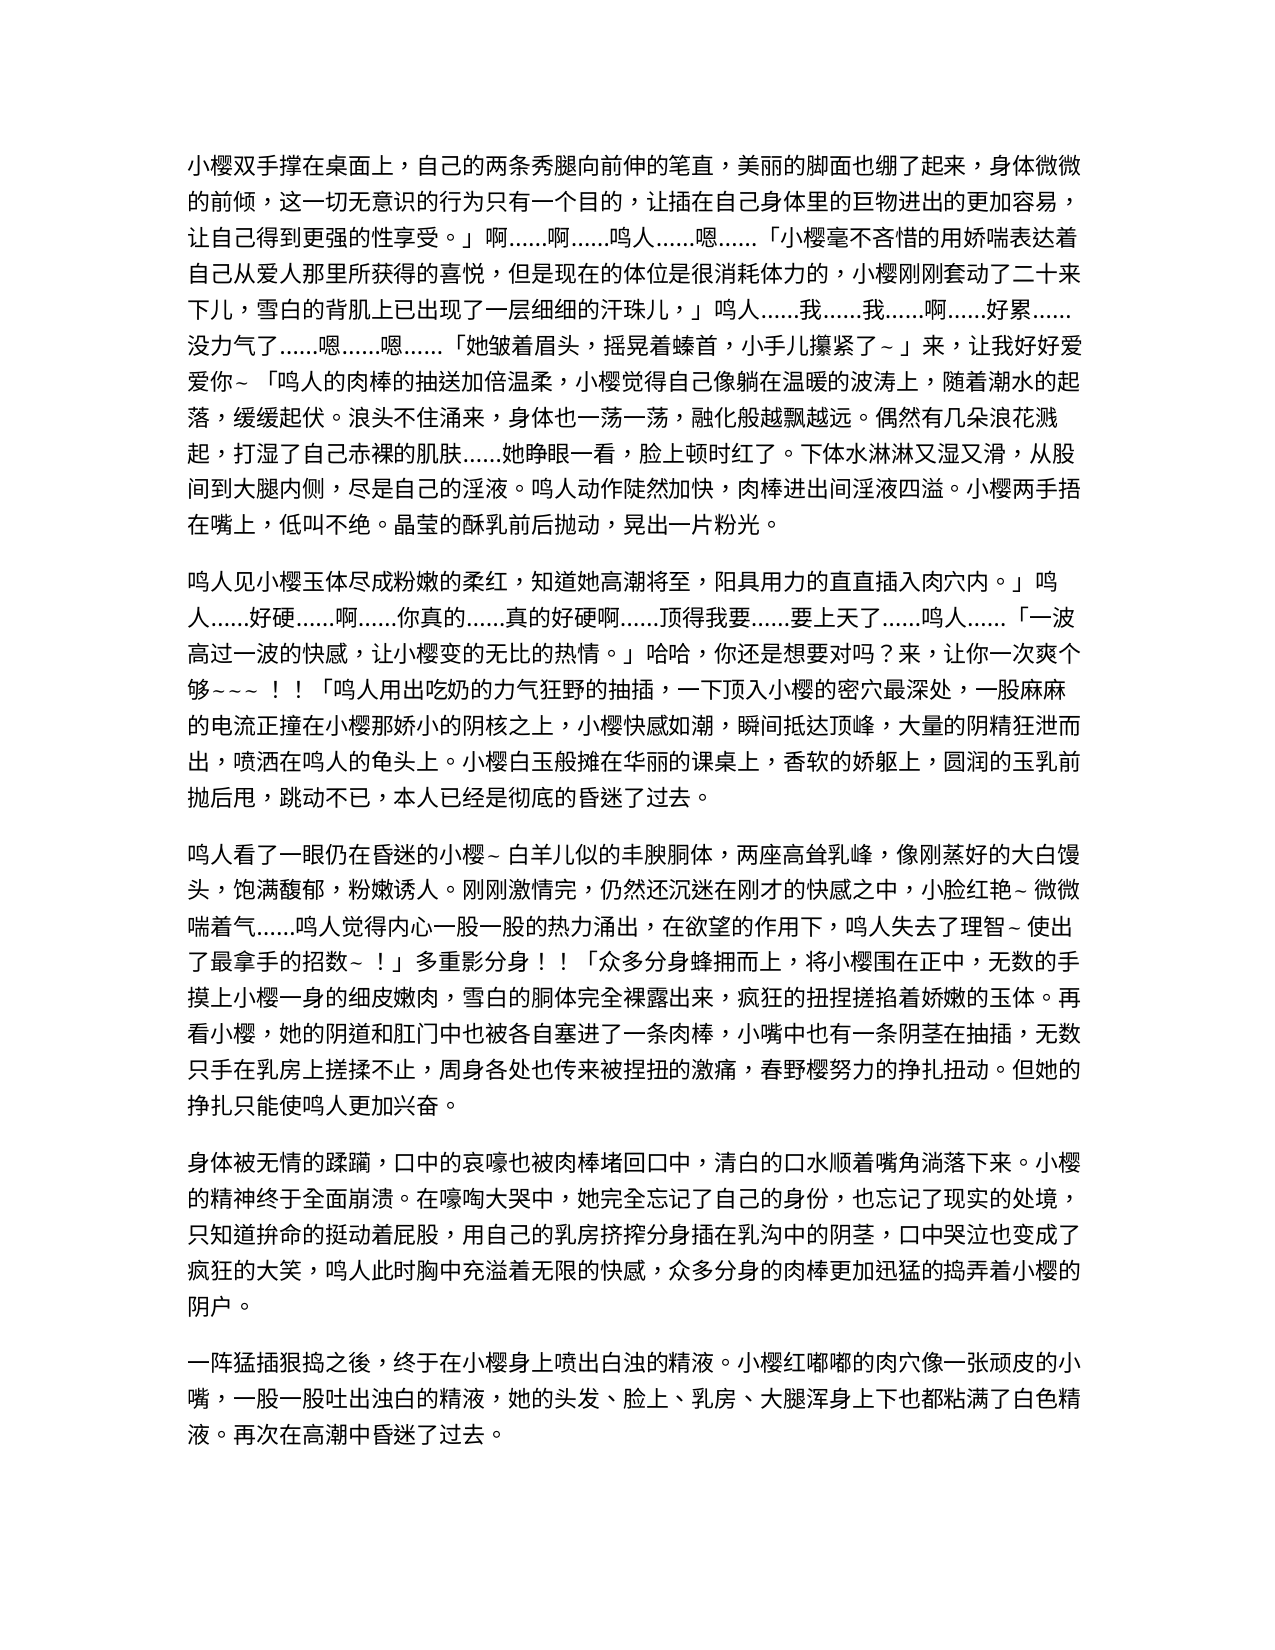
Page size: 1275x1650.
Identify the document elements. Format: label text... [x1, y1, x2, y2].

text 一阵猛插狠捣之後，终于在小樱身上喷出白浊的精液。小樱红嘟嘟的肉穴像一张顽皮的小嘴，一股一股吐出浊白的精液，她的头发、脸上、乳房、大腿浑身上下也都粘满了白色精液。再次在高潮中昏迷了过去。 [187, 1347, 1087, 1451]
text 小樱双手撑在桌面上，自己的两条秀腿向前伸的笔直，美丽的脚面也绷了起来，身体微微的前倾，这一切无意识的行为只有一个目的，让插在自己身体里的巨物进出的更加容易，让自己得到更强的性享受。」啊……啊……鸣人……嗯……「小樱毫不吝惜的用娇喘表达着自己从爱人那里所获得的喜悦，但是现在的体位是很消耗体力的，小樱刚刚套动了二十来下儿，雪白的背肌上已出现了一层细细的汗珠儿，」鸣人……我……我……啊……好累……没力气了……嗯……嗯……「她皱着眉头，摇晃着螓首，小手儿攥紧了~ 」来，让我好好爱爱你~ 「鸣人的肉棒的抽送加倍温柔，小樱觉得自己像躺在温暖的波涛上，随着潮水的起落，缓缓起伏。浪头不住涌来，身体也一荡一荡，融化般越飘越远。偶然有几朵浪花溅起，打湿了自己赤裸的肌肤……她睁眼一看，脸上顿时红了。下体水淋淋又湿又滑，从股间到大腿内侧，尽是自己的淫液。鸣人动作陡然加快，肉棒进出间淫液四溢。小樱两手捂在嘴上，低叫不绝。晶莹的酥乳前后抛动，晃出一片粉光。 [187, 150, 1087, 541]
text 鸣人看了一眼仍在昏迷的小樱~ 白羊儿似的丰腴胴体，两座高耸乳峰，像刚蒸好的大白馒头，饱满馥郁，粉嫩诱人。刚刚激情完，仍然还沉迷在刚才的快感之中，小脸红艳~ 微微喘着气……鸣人觉得内心一股一股的热力涌出，在欲望的作用下，鸣人失去了理智~ 使出了最拿手的招数~ ！」多重影分身！！「众多分身蜂拥而上，将小樱围在正中，无数的手摸上小樱一身的细皮嫩肉，雪白的胴体完全裸露出来，疯狂的扭捏搓掐着娇嫩的玉体。再看小樱，她的阴道和肛门中也被各自塞进了一条肉棒，小嘴中也有一条阴茎在抽插，无数只手在乳房上搓揉不止，周身各处也传来被捏扭的激痛，春野樱努力的挣扎扭动。但她的挣扎只能使鸣人更加兴奋。 [187, 838, 1087, 1121]
text 鸣人见小樱玉体尽成粉嫩的柔红，知道她高潮将至，阳具用力的直直插入肉穴内。」鸣人……好硬……啊……你真的……真的好硬啊……顶得我要……要上天了……鸣人……「一波高过一波的快感，让小樱变的无比的热情。」哈哈，你还是想要对吗？来，让你一次爽个够~~~ ！！「鸣人用出吃奶的力气狂野的抽插，一下顶入小樱的密穴最深处，一股麻麻的电流正撞在小樱那娇小的阴核之上，小樱快感如潮，瞬间抵达顶峰，大量的阴精狂泄而出，喷洒在鸣人的龟头上。小樱白玉般摊在华丽的课桌上，香软的娇躯上，圆润的玉乳前抛后甩，跳动不已，本人已经是彻底的昏迷了过去。 [187, 566, 1087, 813]
text 身体被无情的蹂躏，口中的哀嚎也被肉棒堵回口中，清白的口水顺着嘴角淌落下来。小樱的精神终于全面崩溃。在嚎啕大哭中，她完全忘记了自己的身份，也忘记了现实的处境，只知道拚命的挺动着屁股，用自己的乳房挤搾分身插在乳沟中的阴茎，口中哭泣也变成了疯狂的大笑，鸣人此时胸中充溢着无限的快感，众多分身的肉棒更加迅猛的捣弄着小樱的阴户。 [187, 1147, 1087, 1322]
